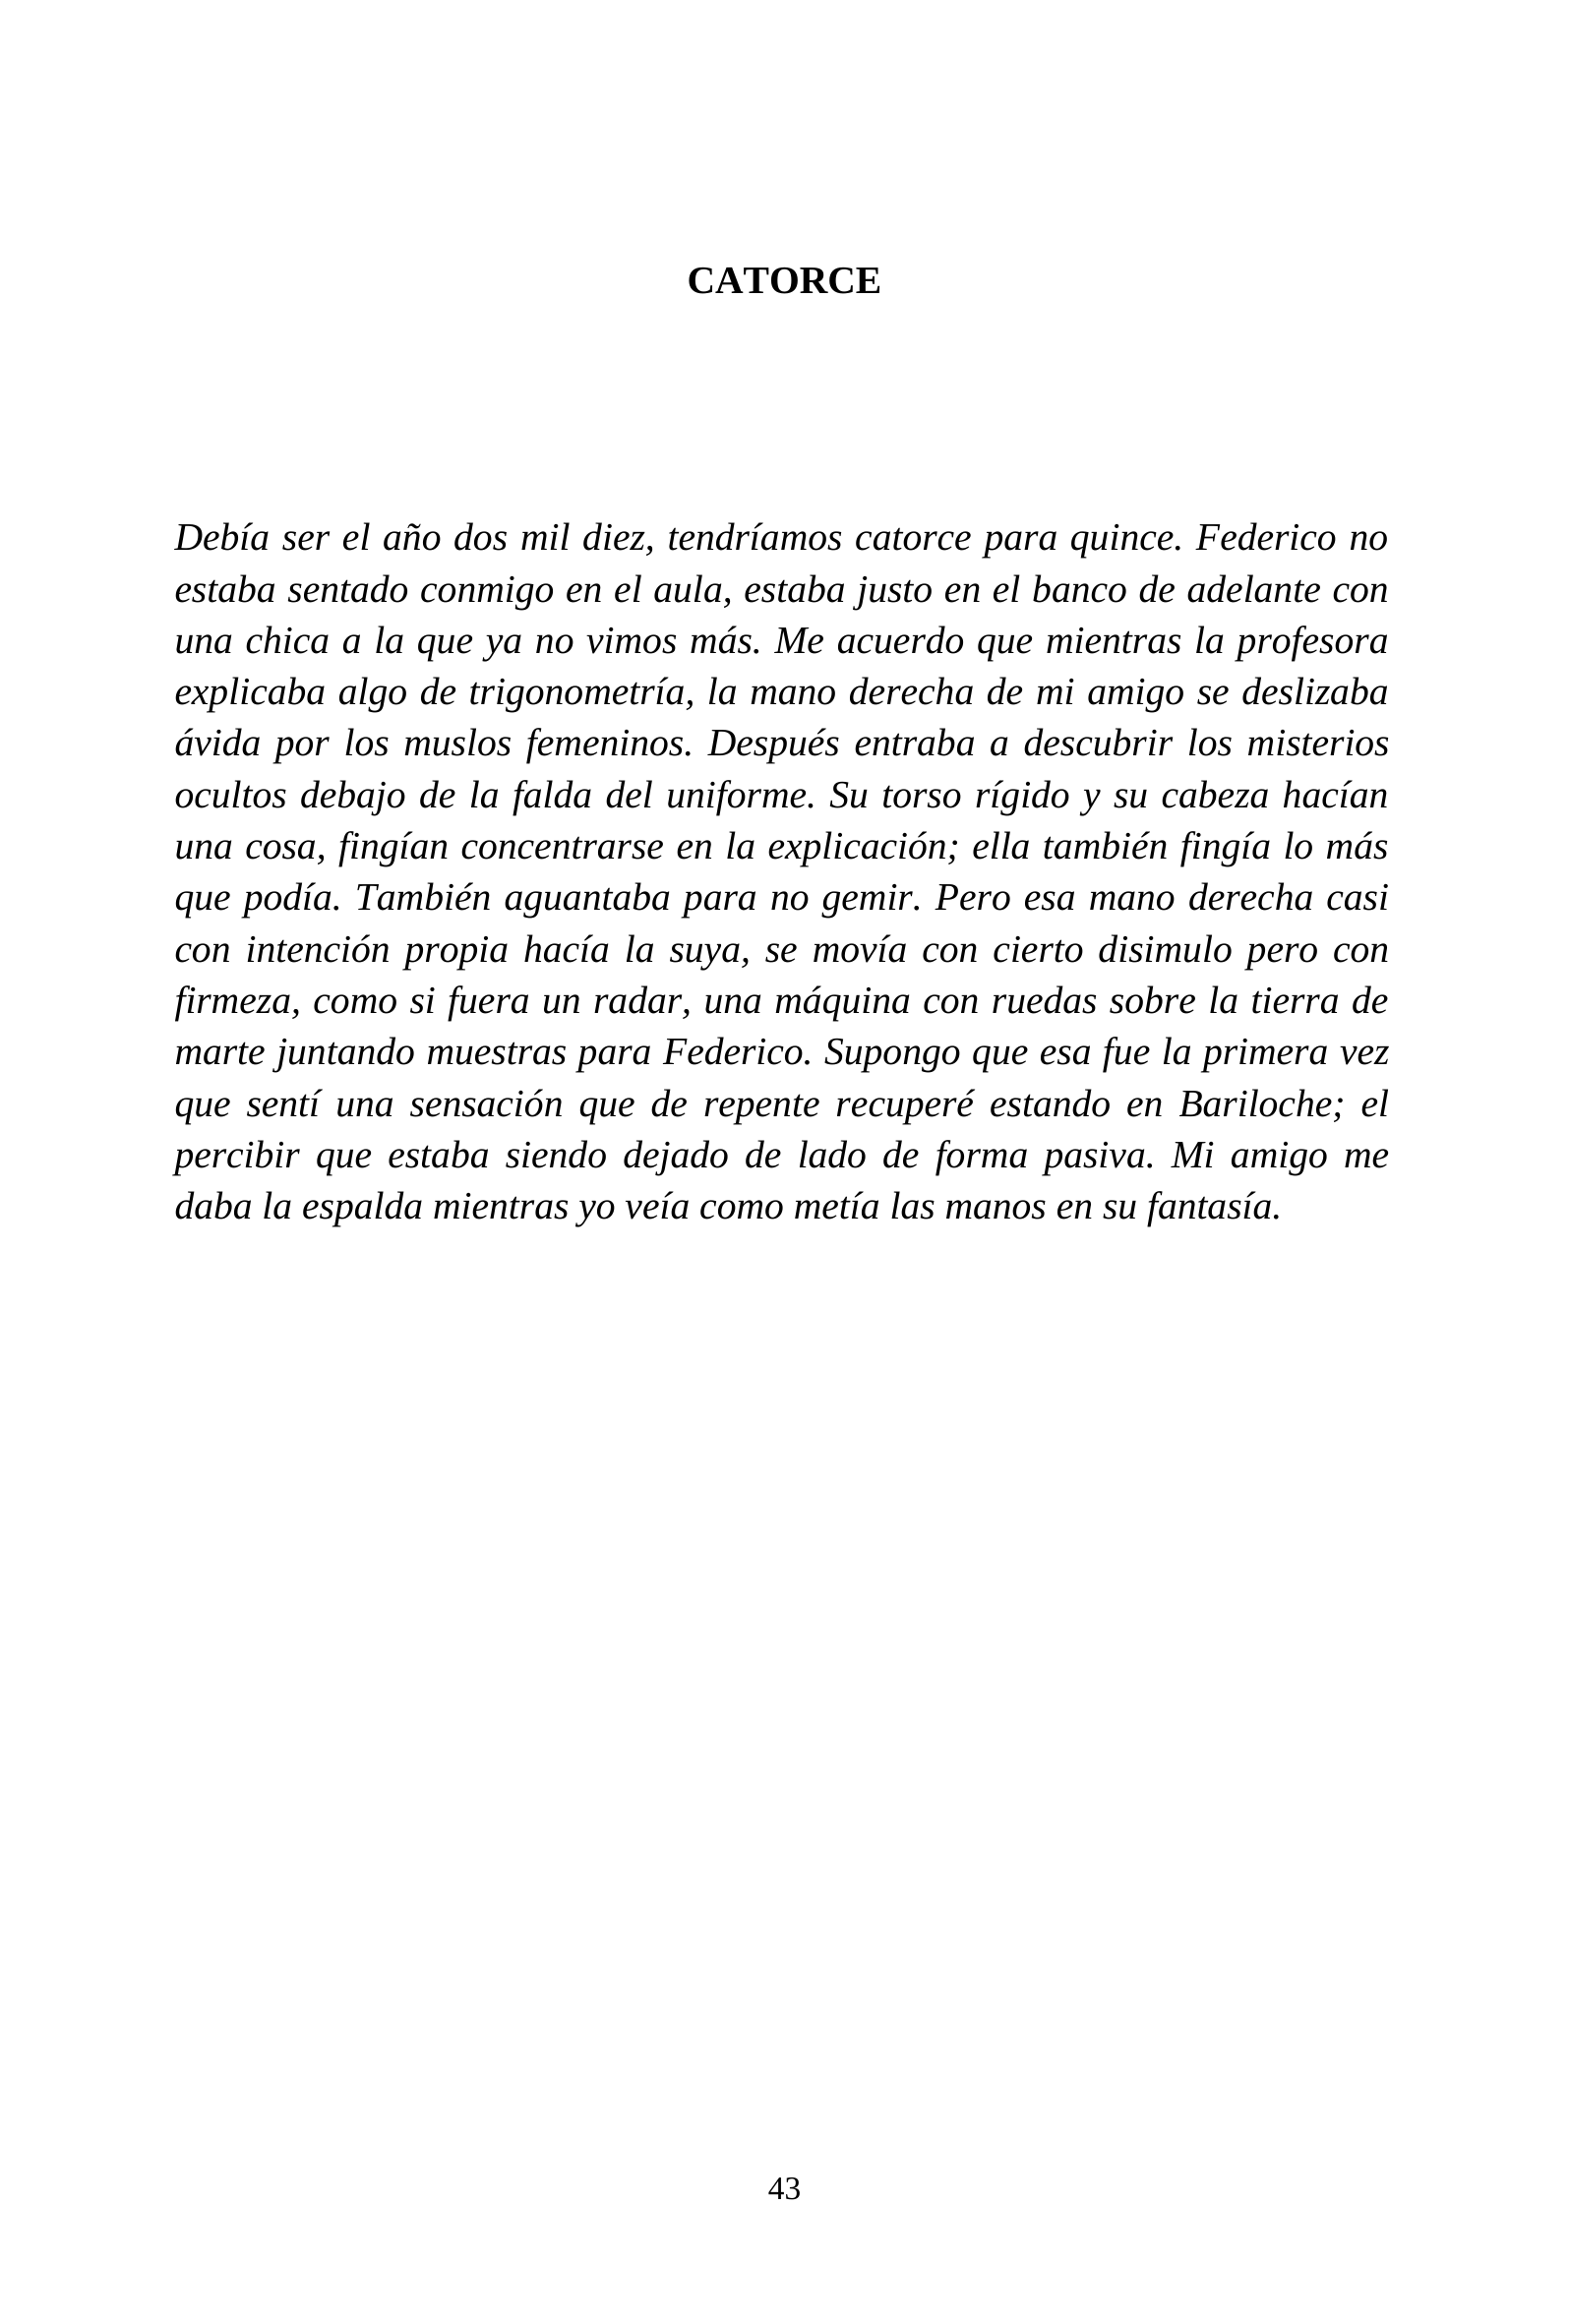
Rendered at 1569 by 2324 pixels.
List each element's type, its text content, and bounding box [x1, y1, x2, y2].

subtitle CATORCE [174, 257, 1394, 302]
text Debía ser el año dos mil diez, tendríamos catorce para quince. Federico no estaba sentado conmigo en el aula, estaba justo en el banco de adelante con una chica a la que ya no vimos más. Me acuerdo que mientras la profesora explicaba algo de trigonometría, la mano derecha de mi amigo se deslizaba ávida por los muslos femeninos. Después entraba a descubrir los misterios ocultos debajo de la falda del uniforme. Su torso rígido y su cabeza hacían una cosa, fingían concentrarse en la explicación; ella también fingía lo más que podía. También aguantaba para no gemir. Pero esa mano derecha casi con intención propia hacía la suya, se movía con cierto disimulo pero con firmeza, como si fuera un radar, una máquina con ruedas sobre la tierra de marte juntando muestras para Federico. Supongo que esa fue la primera vez que sentí una sensación que de repente recuperé estando en Bariloche; el percibir que estaba siendo dejado de lado de forma pasiva. Mi amigo me daba la espalda mientras yo veía como metía las manos en su fantasía. [174, 514, 1394, 1227]
